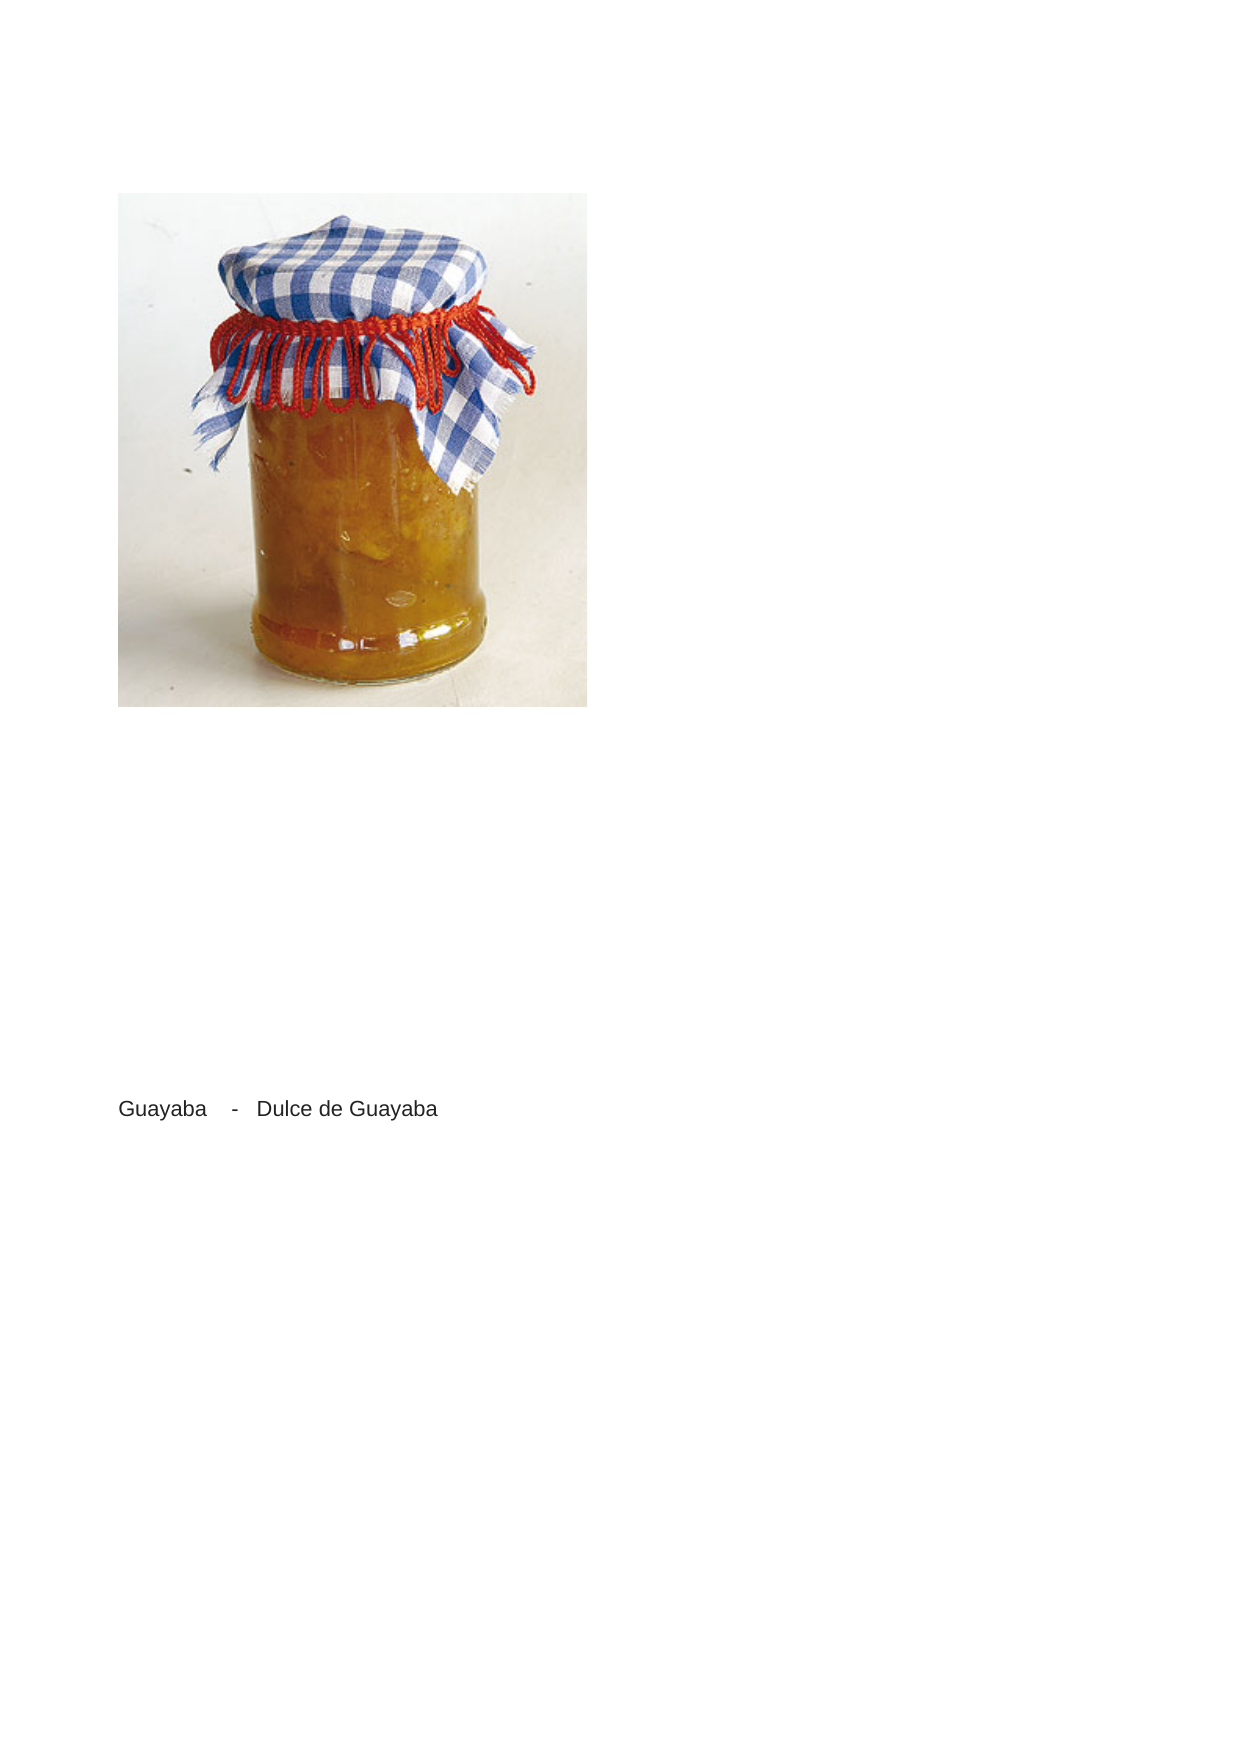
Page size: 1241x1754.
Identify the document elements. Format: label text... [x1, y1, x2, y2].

text Guayaba - Dulce de Guayaba [118, 1096, 1122, 1121]
picture [118, 193, 588, 707]
